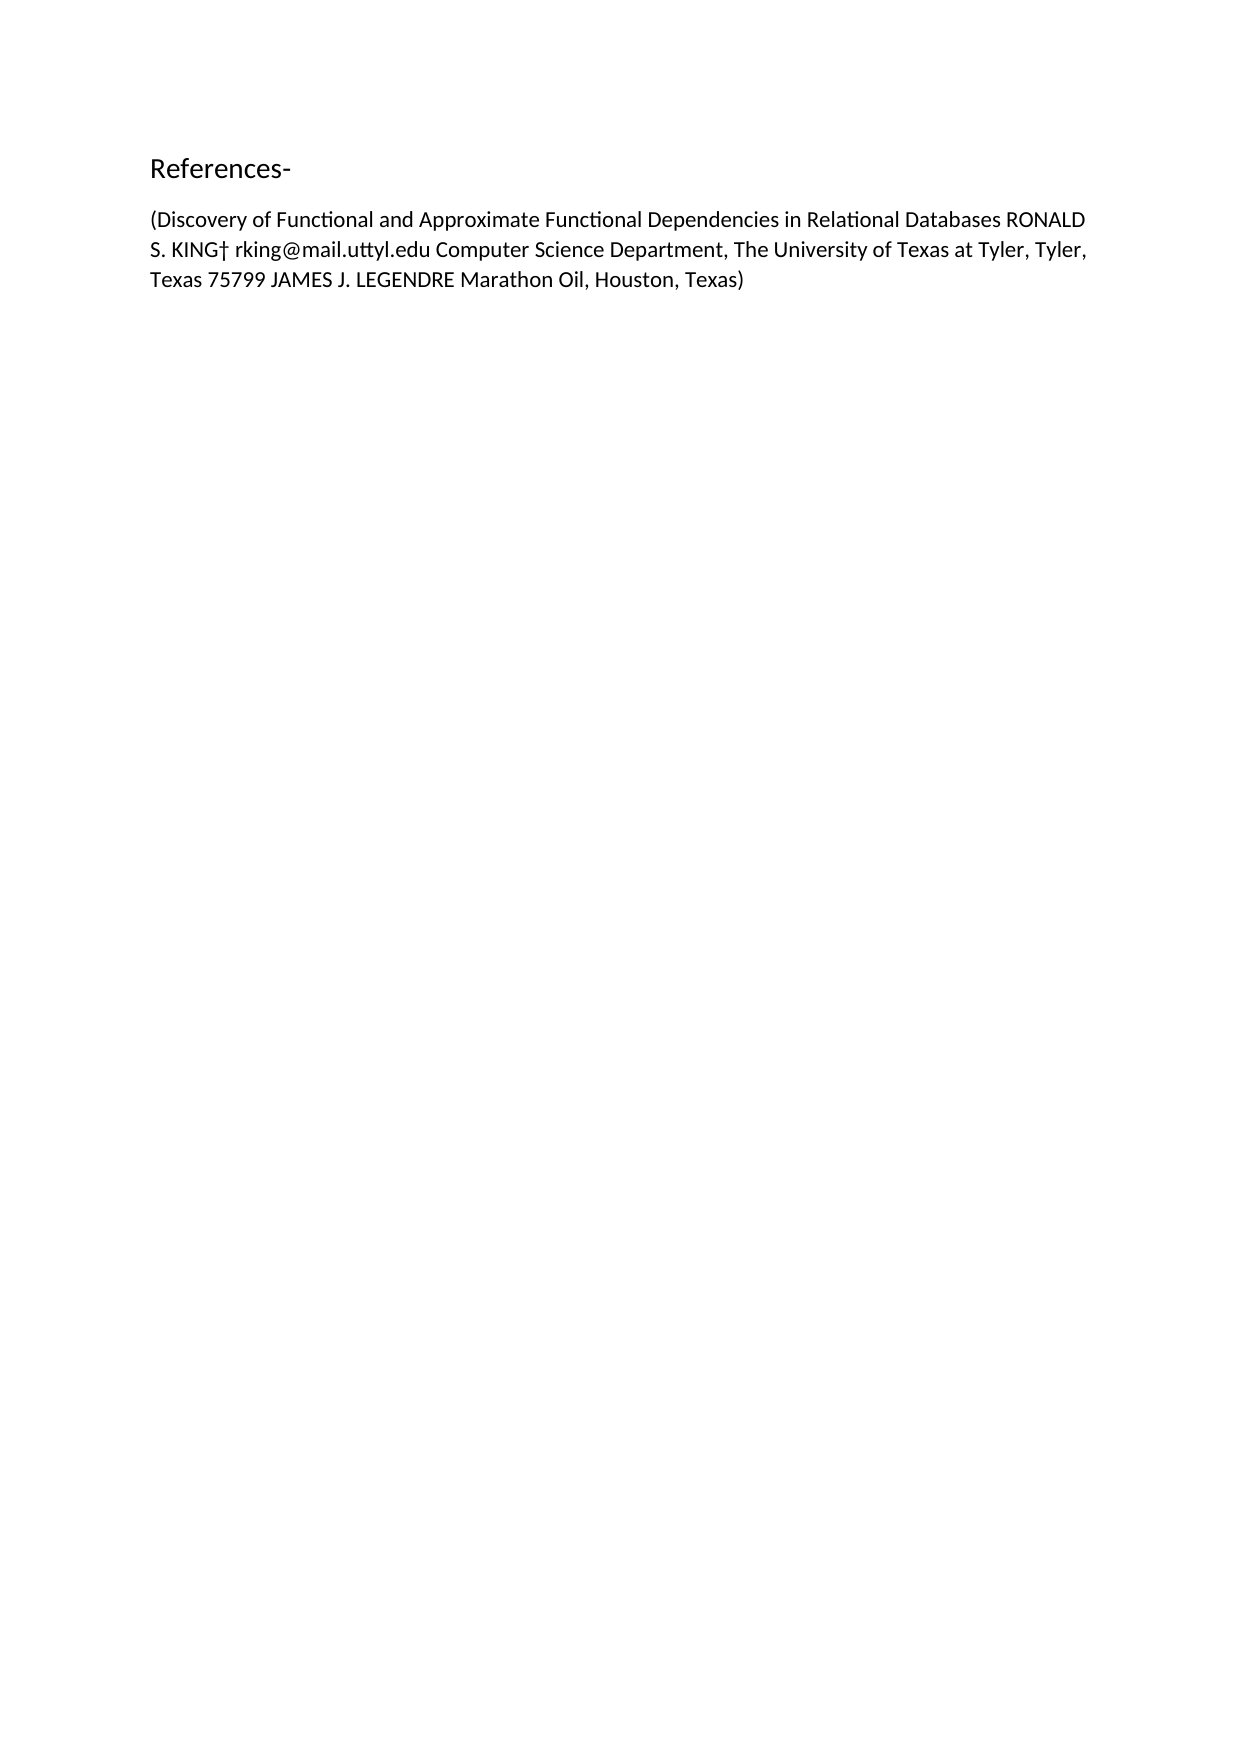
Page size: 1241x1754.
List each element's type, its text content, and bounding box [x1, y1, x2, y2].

text References- [150, 150, 1090, 186]
text (Discovery of Functional and Approximate Functional Dependencies in Relational Databases RONALD S. KING† rking@mail.uttyl.edu Computer Science Department, The University of Texas at Tyler, Tyler, Texas 75799 JAMES J. LEGENDRE Marathon Oil, Houston, Texas) [150, 205, 1090, 293]
